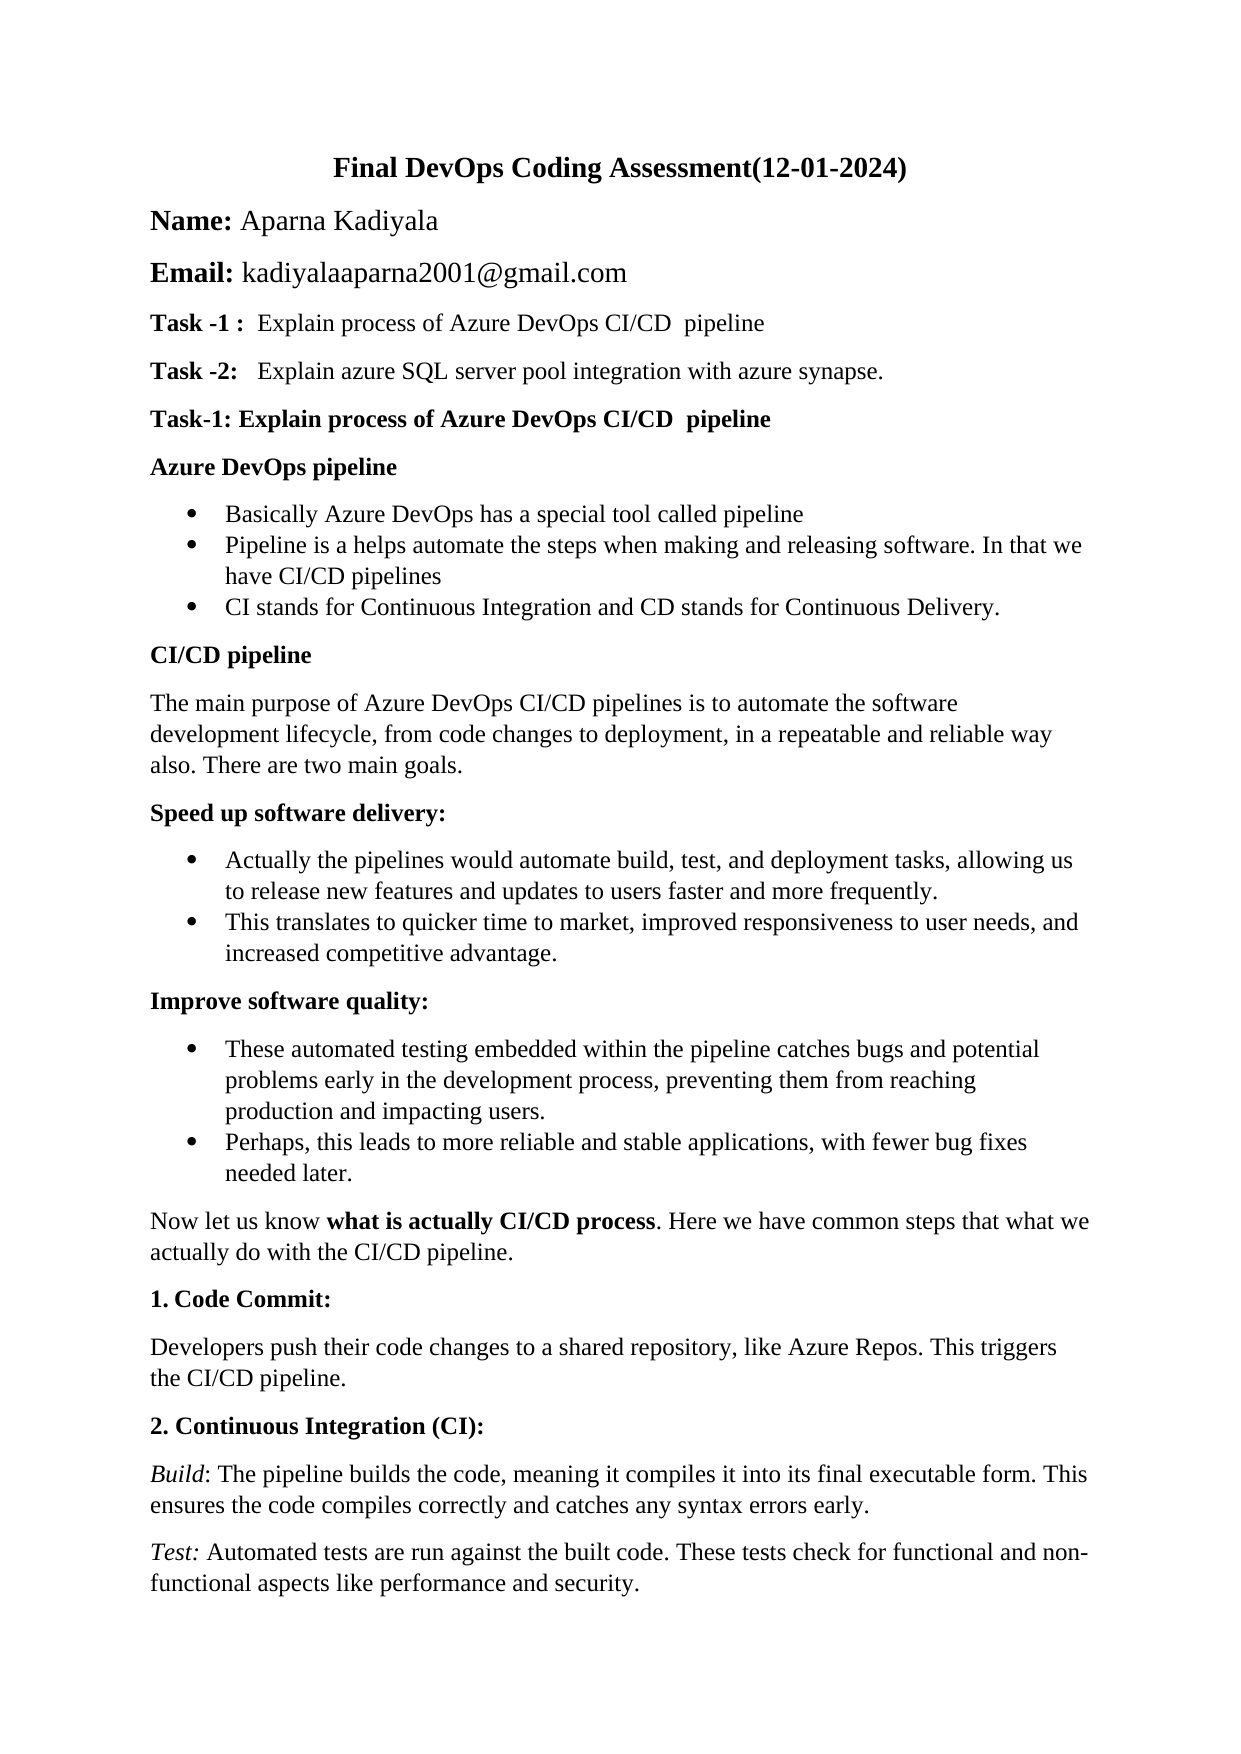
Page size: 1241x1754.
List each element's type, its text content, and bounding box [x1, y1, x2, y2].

text Final DevOps Coding Assessment(12-01-2024) [150, 150, 1090, 183]
list Pipeline is a helps automate the steps when making and releasing software. In that we have CI/CD pipelines [187, 530, 1090, 590]
text The main purpose of Azure DevOps CI/CD pipelines is to automate the software development lifecycle, from code changes to deployment, in a repeatable and reliable way also. There are two main goals. [150, 688, 1090, 779]
list CI stands for Continuous Integration and CD stands for Continuous Delivery. [187, 592, 1090, 621]
list Perhaps, this leads to more reliable and stable applications, with fewer bug fixes needed later. [187, 1127, 1090, 1187]
text Task -2: Explain azure SQL server pool integration with azure synapse. [150, 356, 1090, 385]
text 1. Code Commit: [150, 1284, 1090, 1313]
list This translates to quicker time to market, improved responsiveness to user needs, and increased competitive advantage. [187, 907, 1090, 967]
text Speed up software delivery: [150, 798, 1090, 826]
text Email: kadiyalaaparna2001@gmail.com [150, 256, 1090, 289]
list Actually the pipelines would automate build, test, and deployment tasks, allowing us to release new features and updates to users faster and more frequently. [187, 845, 1090, 905]
text Test: Automated tests are run against the built code. These tests check for functional and non-functional aspects like performance and security. [150, 1537, 1090, 1597]
text Azure DevOps pipeline [150, 452, 1090, 480]
text Build: The pipeline builds the code, meaning it compiles it into its final executable form. This ensures the code compiles correctly and catches any syntax errors early. [150, 1459, 1090, 1518]
list Basically Azure DevOps has a special tool called pipeline [187, 499, 1090, 528]
text 2. Continuous Integration (CI): [150, 1411, 1090, 1440]
text Improve software quality: [150, 986, 1090, 1015]
list These automated testing embedded within the pipeline catches bugs and potential problems early in the development process, preventing them from reaching production and impacting users. [187, 1034, 1090, 1125]
text Task-1: Explain process of Azure DevOps CI/CD pipeline [150, 404, 1090, 433]
text CI/CD pipeline [150, 640, 1090, 669]
text Name: Aparna Kadiyala [150, 203, 1090, 236]
text Developers push their code changes to a shared repository, like Azure Repos. This triggers the CI/CD pipeline. [150, 1332, 1090, 1392]
text Now let us know what is actually CI/CD process. Here we have common steps that what we actually do with the CI/CD pipeline. [150, 1206, 1090, 1266]
text Task -1 : Explain process of Azure DevOps CI/CD pipeline [150, 308, 1090, 337]
